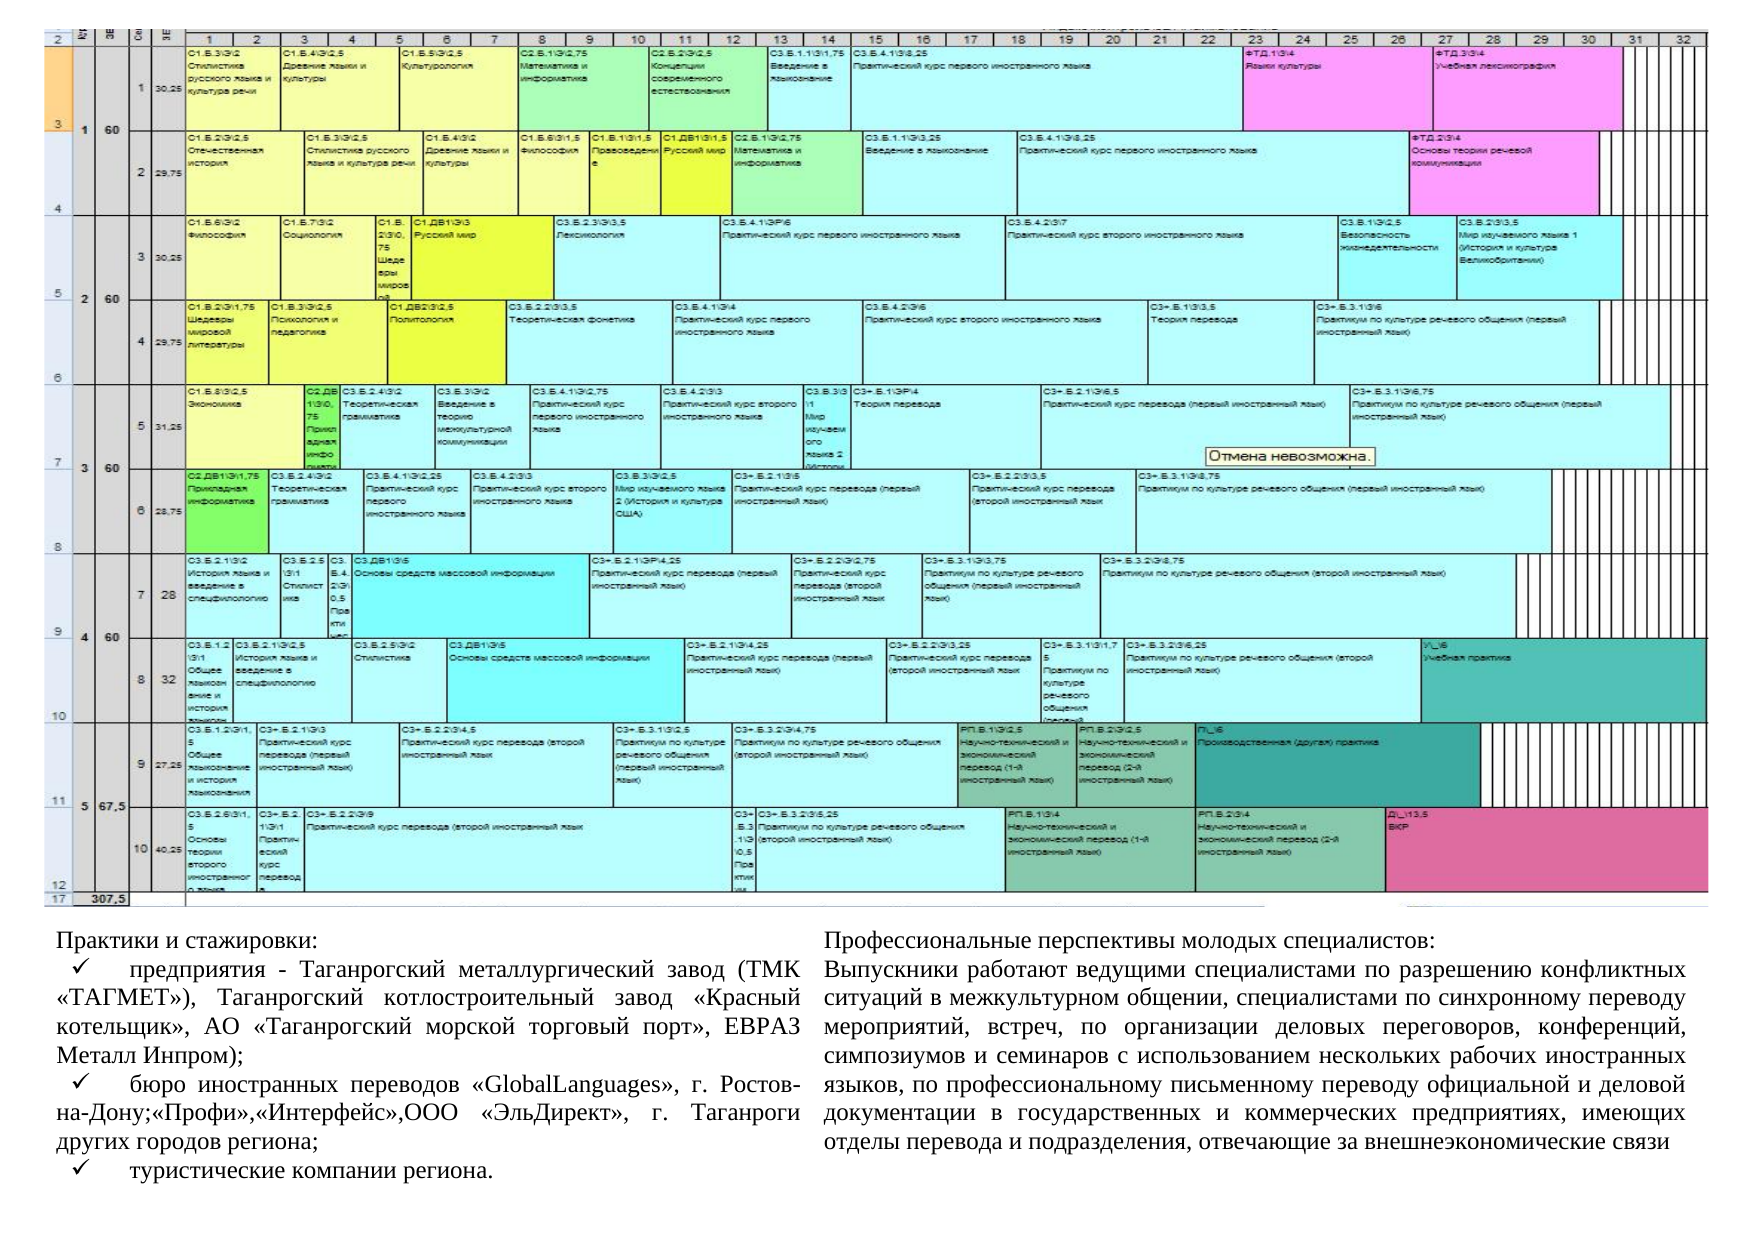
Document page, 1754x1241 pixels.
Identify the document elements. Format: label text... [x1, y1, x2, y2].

table_header Практики и стажировки: предприятия - Таганрогский металлургический завод (ТМК «ТАГМЕТ»), Таганрогский котлостроительный завод «Красный котельщик», АО «Таганрогский морской торговый порт», ЕВРАЗ Металл Инпром); бюро иностранных переводов «GlobalLanguages», г. Ростов-на-Дону;«Профи»,«Интерфейс»,ООО «ЭльДирект», г. Таганроги других городов региона; туристические компании региона. [44, 925, 812, 1184]
table_header Профессиональные перспективы молодых специалистов: Выпускники работают ведущими специалистами по разрешению конфликтных ситуаций в межкультурном общении, специалистами по синхронному переводу мероприятий, встреч, по организации деловых переговоров, конференций, симпозиумов и семинаров с использованием нескольких рабочих иностранных языков, по профессиональному письменному переводу официальной и деловой документации в государственных и коммерческих предприятиях, имеющих отделы перевода и подразделения, отвечающие за внешнеэкономические связи [812, 925, 1698, 1184]
picture [44, 29, 1709, 907]
